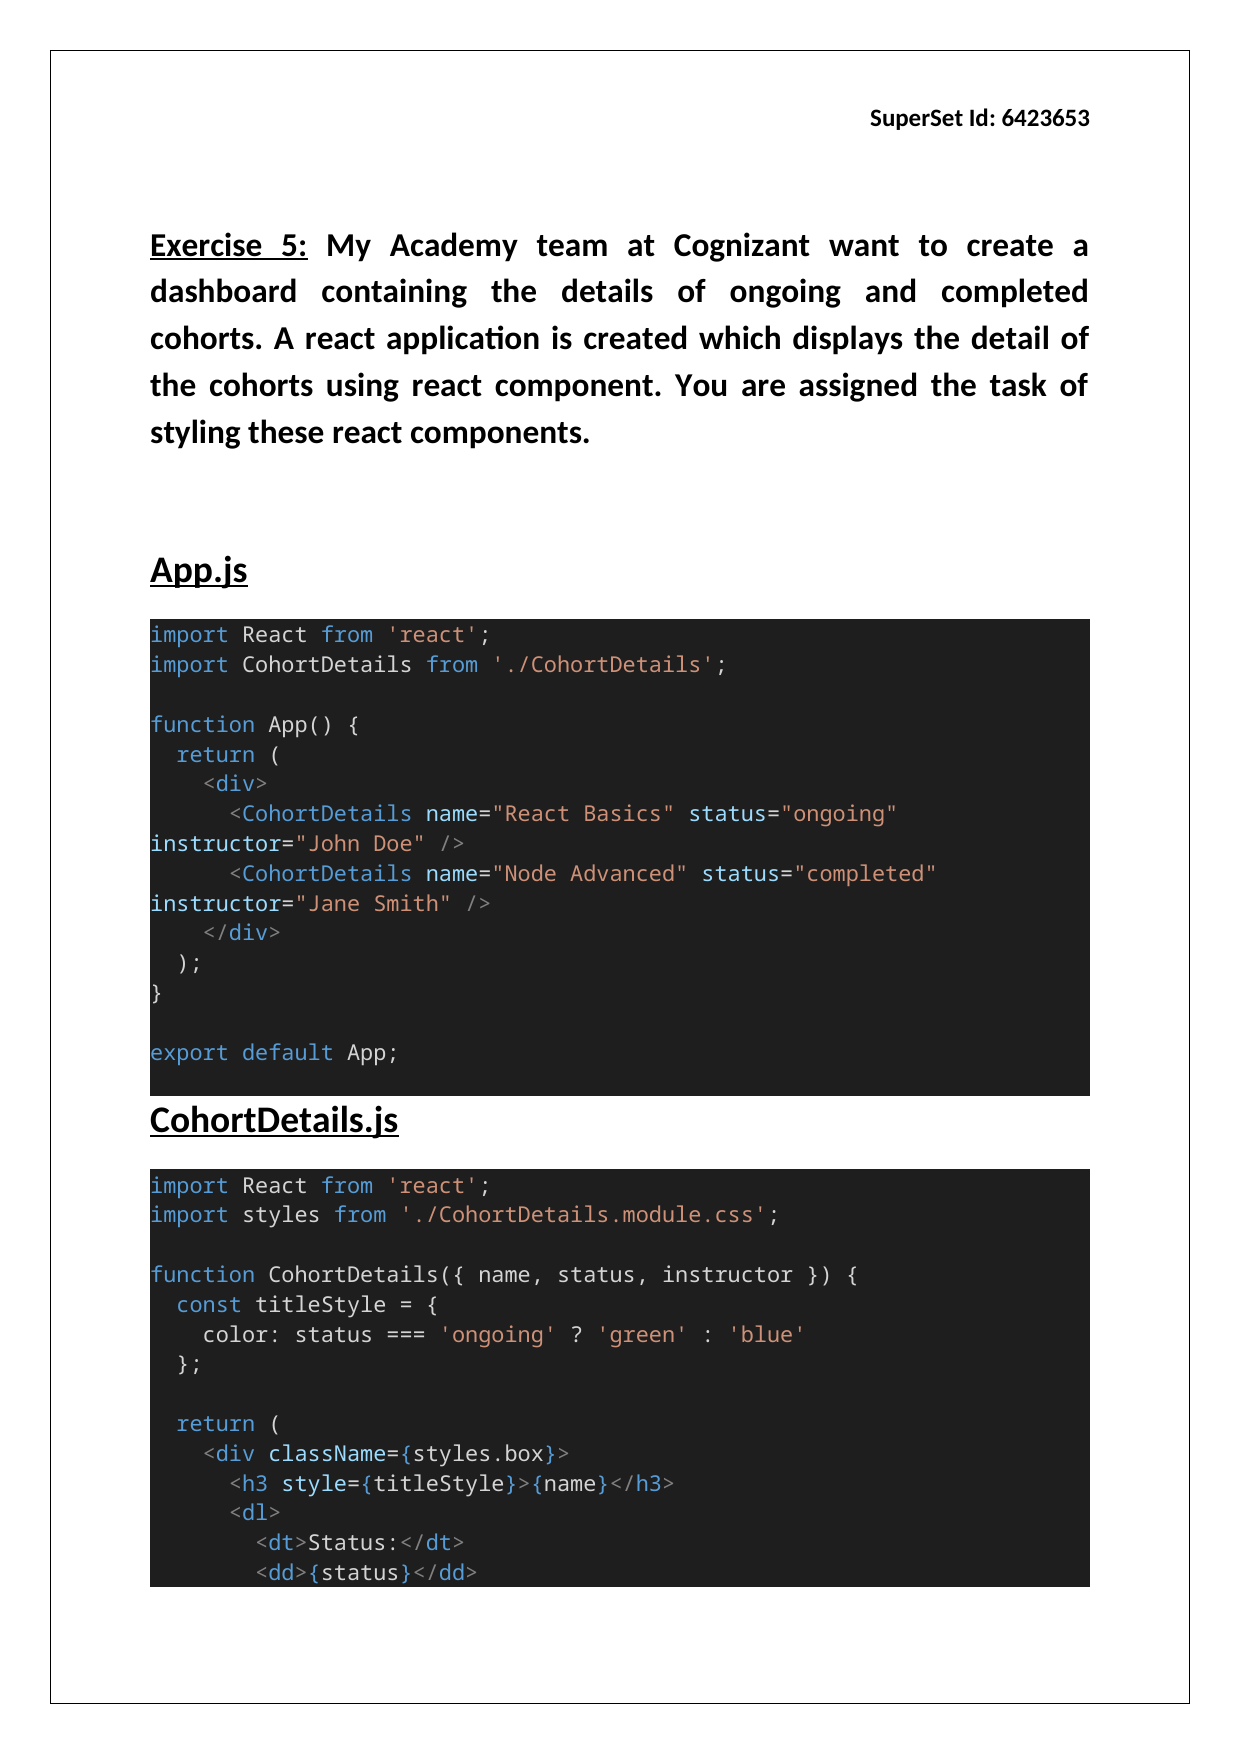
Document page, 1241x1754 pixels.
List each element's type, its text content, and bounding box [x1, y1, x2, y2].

text ); [150, 947, 1090, 977]
text const titleStyle = { [150, 1289, 1090, 1318]
text </div> [150, 917, 1090, 947]
text CohortDetails.js [150, 1096, 1090, 1142]
text <dd>{status}</dd> [150, 1557, 1090, 1587]
text return ( [150, 1408, 1090, 1438]
text <div className={styles.box}> [150, 1438, 1090, 1467]
text export default App; [150, 1036, 1090, 1066]
text } [150, 977, 1090, 1007]
text function App() { [150, 709, 1090, 738]
text <CohortDetails name="Node Advanced" status="completed" instructor="Jane Smith" /> [150, 858, 1090, 917]
text function CohortDetails({ name, status, instructor }) { [150, 1259, 1090, 1289]
text <dl> [150, 1497, 1090, 1527]
text App.js [150, 546, 1090, 592]
text import React from 'react'; [150, 1169, 1090, 1199]
text <dt>Status:</dt> [150, 1527, 1090, 1557]
text color: status === 'ongoing' ? 'green' : 'blue' [150, 1318, 1090, 1348]
text <h3 style={titleStyle}>{name}</h3> [150, 1467, 1090, 1497]
text Exercise 5: My Academy team at Cognizant want to create a dashboard containing the details of ongoing and completed cohorts. A react application is created which displays the detail of the cohorts using react component. You are assigned the task of styling these react components. [150, 223, 1090, 451]
text }; [150, 1348, 1090, 1378]
text import styles from './CohortDetails.module.css'; [150, 1199, 1090, 1229]
text <CohortDetails name="React Basics" status="ongoing" instructor="John Doe" /> [150, 798, 1090, 858]
text return ( [150, 738, 1090, 768]
text import React from 'react'; [150, 619, 1090, 649]
text import CohortDetails from './CohortDetails'; [150, 649, 1090, 679]
text <div> [150, 768, 1090, 798]
